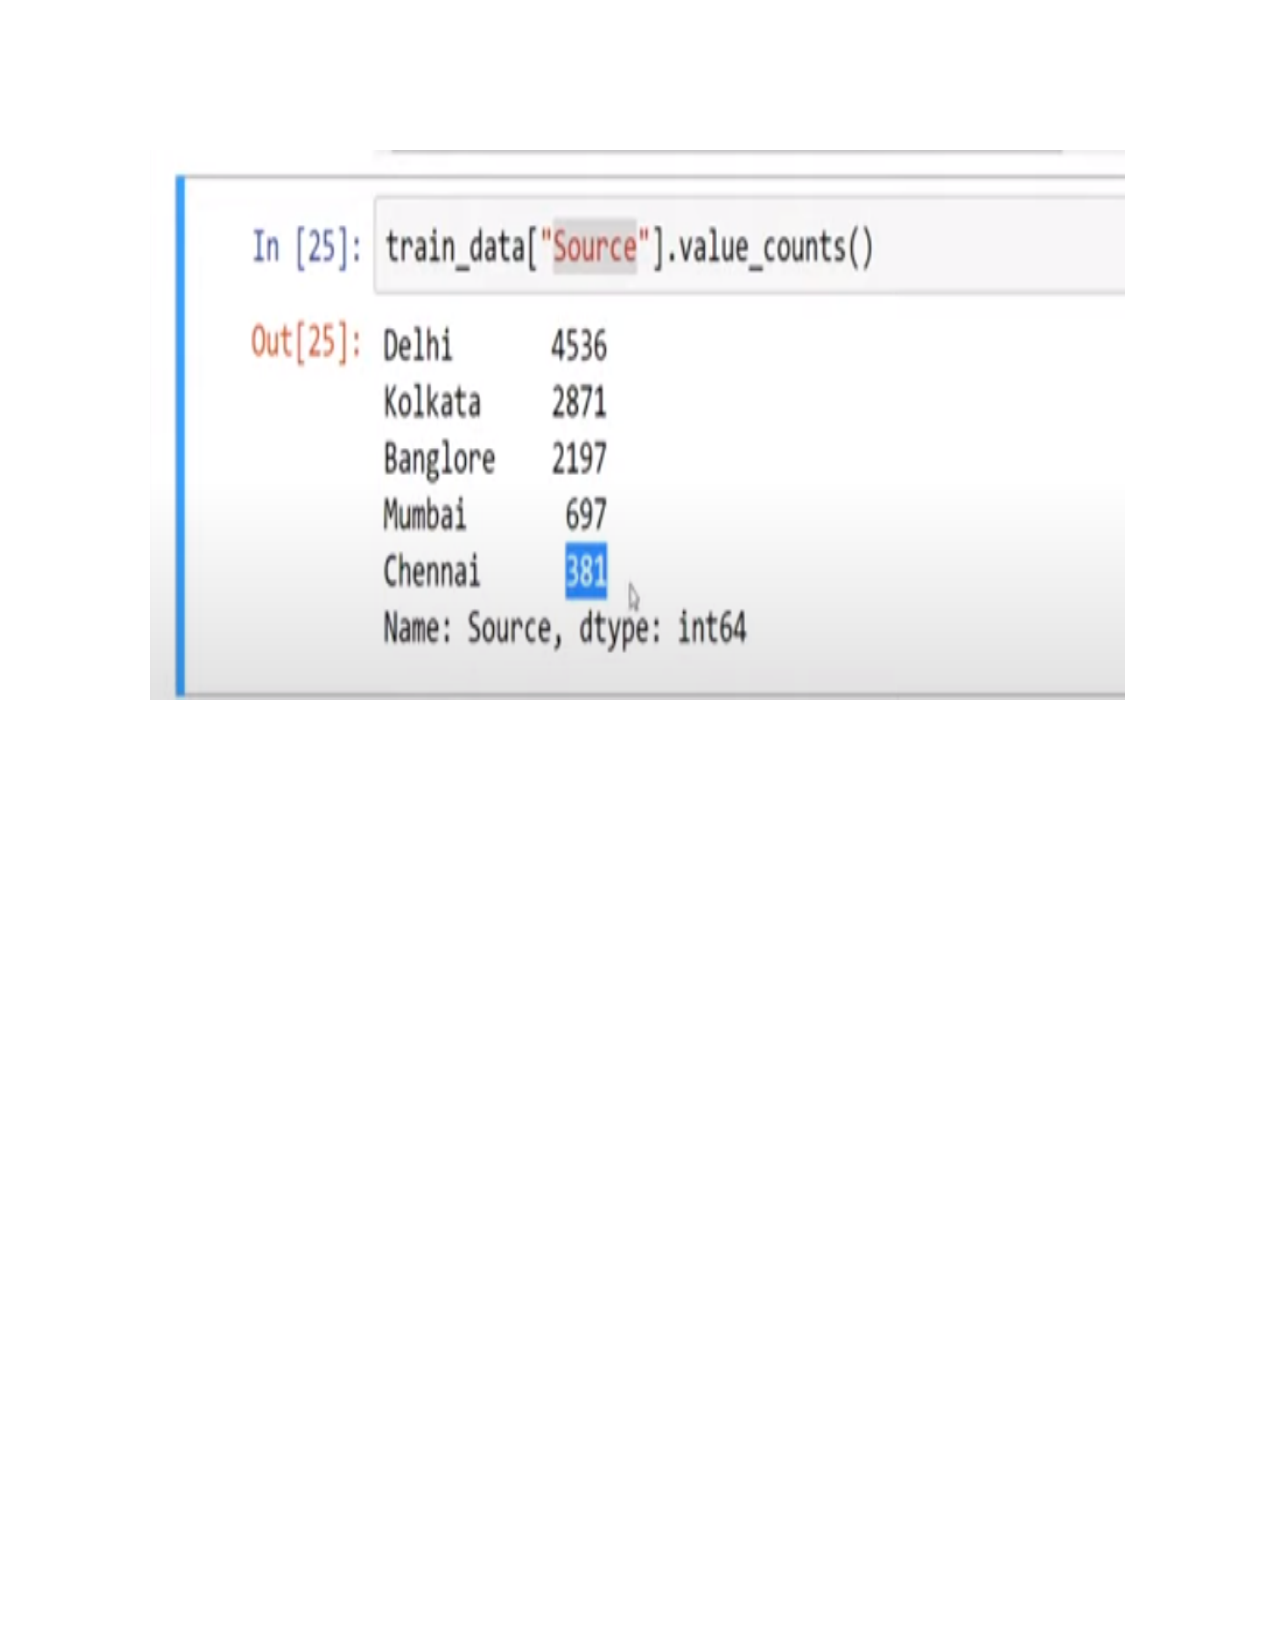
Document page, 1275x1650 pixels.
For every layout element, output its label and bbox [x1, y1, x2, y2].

picture [150, 150, 1125, 700]
